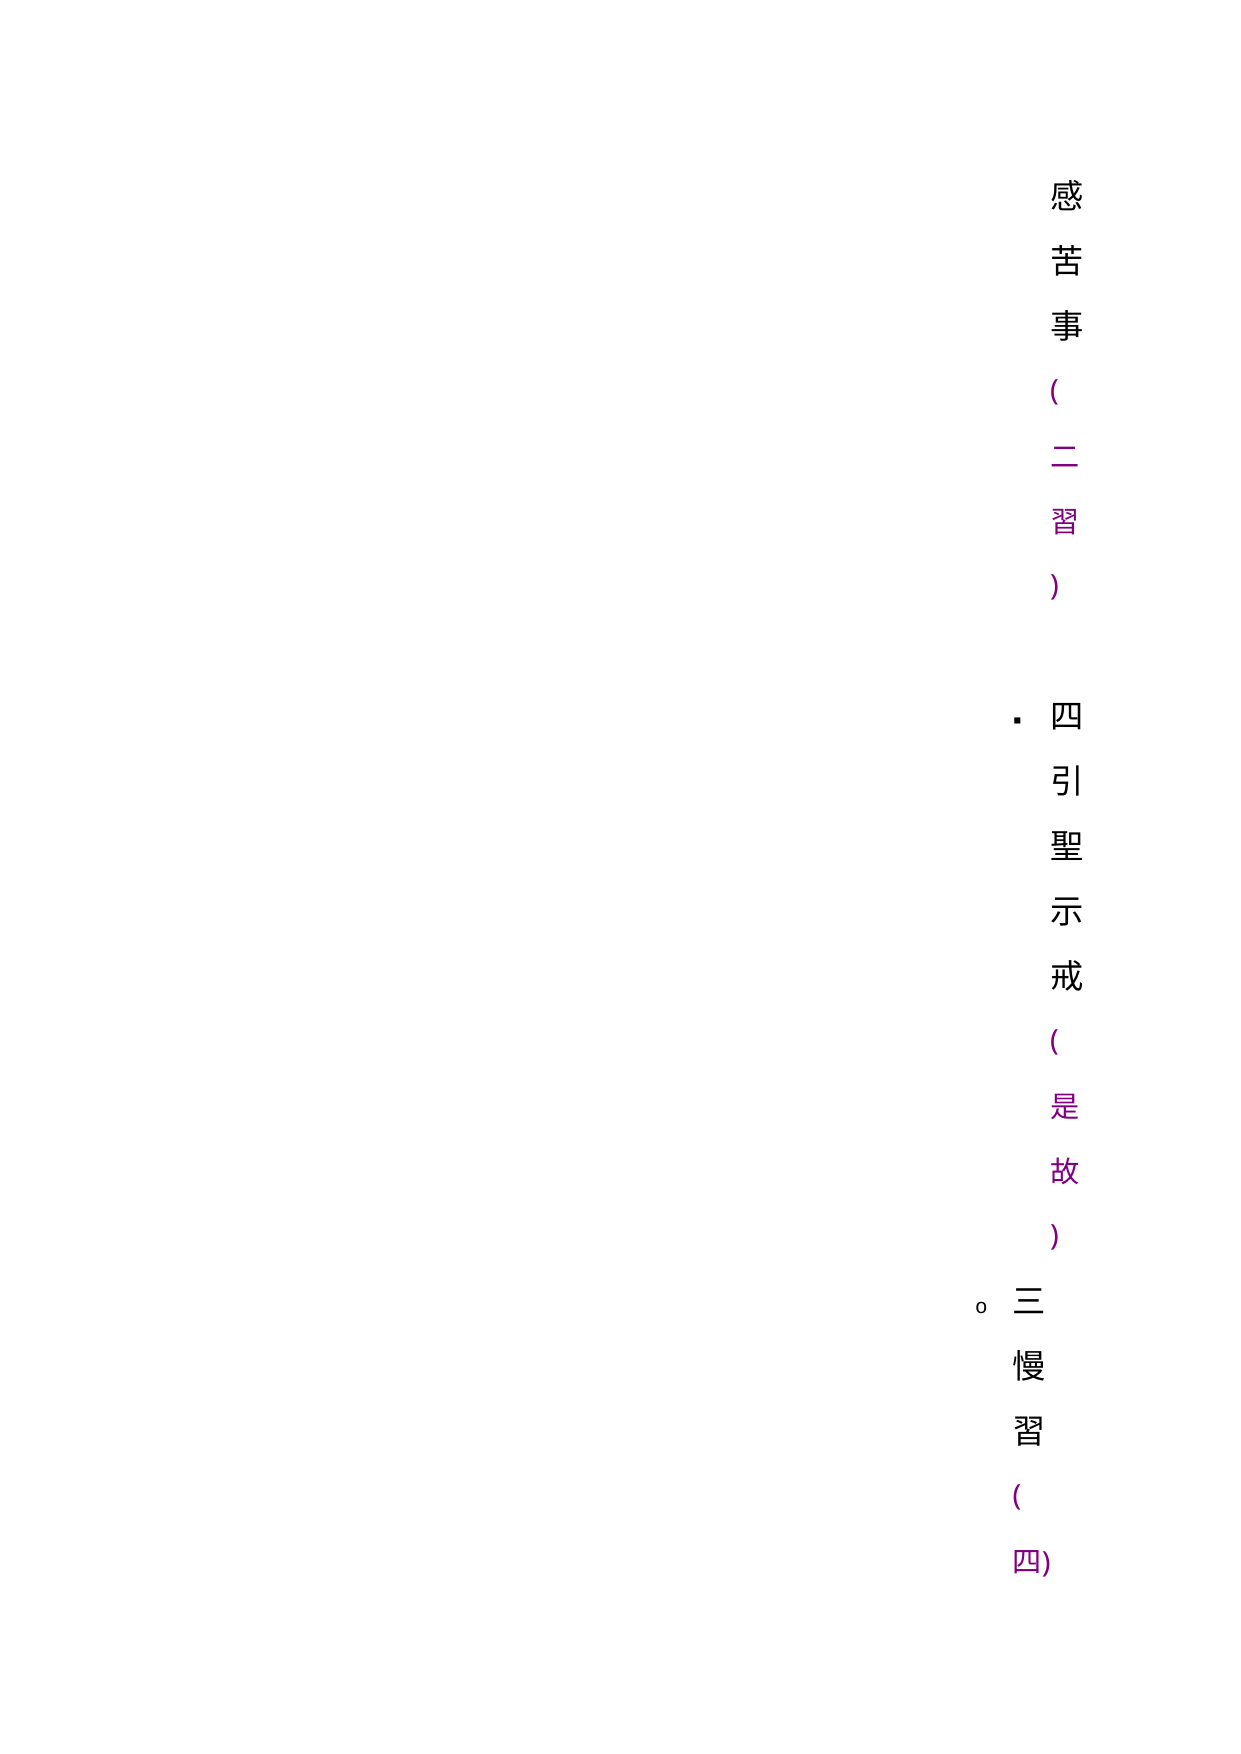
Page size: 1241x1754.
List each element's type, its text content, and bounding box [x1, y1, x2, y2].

list 三慢習(四) [975, 1267, 1053, 1592]
